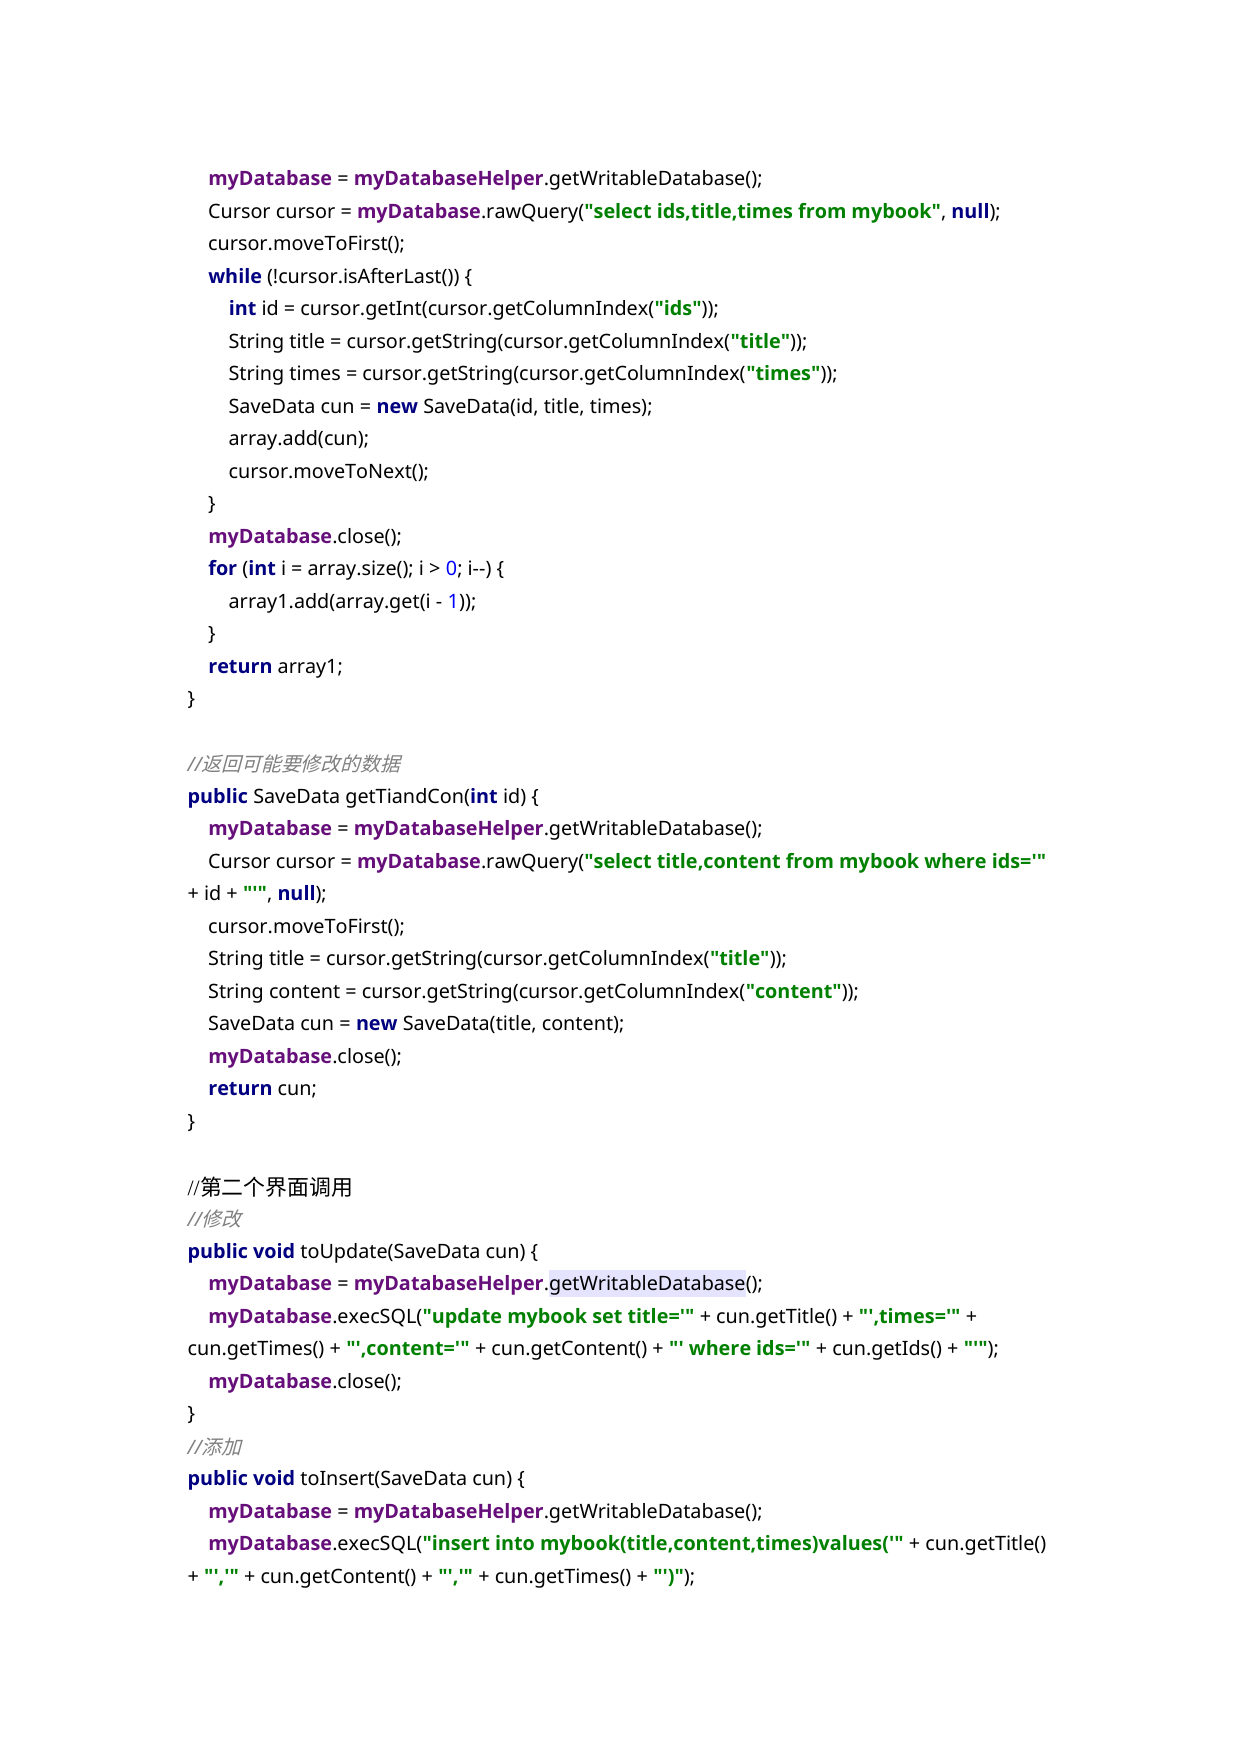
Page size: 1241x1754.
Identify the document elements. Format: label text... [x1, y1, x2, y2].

text //返回可能要修改的数据 public SaveData getTiandCon(int id) { myDatabase = myDatabaseHelper.getWritableDatabase(); Cursor cursor = myDatabase.rawQuery("select title,content from mybook where ids='" + id + "'", null); cursor.moveToFirst(); String title = cursor.getString(cursor.getColumnIndex("title")); String content = cursor.getString(cursor.getColumnIndex("content")); SaveData cun = new SaveData(title, content); myDatabase.close(); return cun; } [187, 747, 1053, 1137]
text //第二个界面调用 [187, 1169, 1053, 1202]
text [187, 1429, 1053, 1592]
text //修改 [187, 1202, 1053, 1234]
text public void toUpdate(SaveData cun) { myDatabase = myDatabaseHelper.getWritableDatabase(); myDatabase.execSQL("update mybook set title='" + cun.getTitle() + "',times='" + cun.getTimes() + "',content='" + cun.getContent() + "' where ids='" + cun.getIds() + "'"); myDatabase.close(); } [187, 1234, 1053, 1429]
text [187, 162, 1053, 714]
